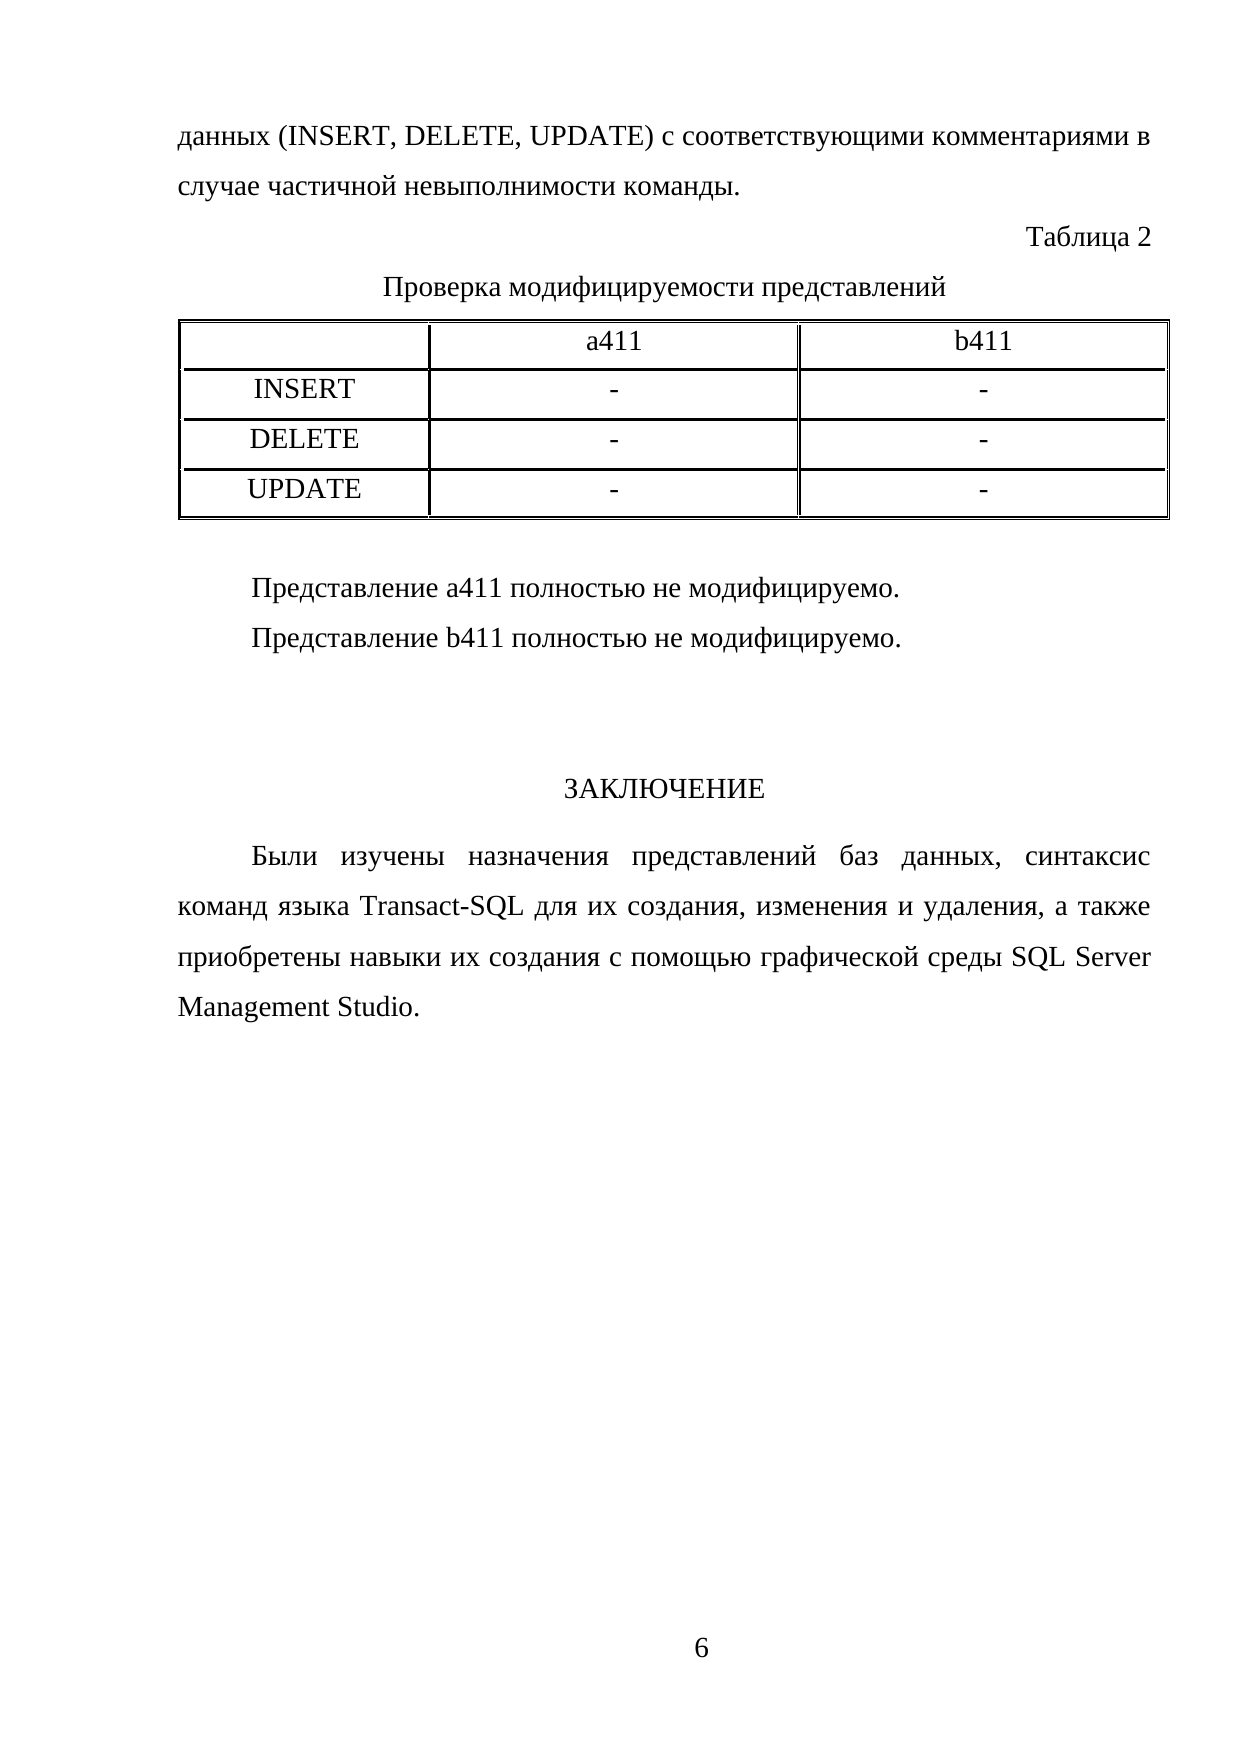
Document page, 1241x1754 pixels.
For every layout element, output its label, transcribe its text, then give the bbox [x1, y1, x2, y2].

table_header [181, 321, 429, 368]
table_cell - [801, 418, 1168, 468]
table_header a411 [429, 321, 799, 368]
table_cell - [801, 368, 1168, 418]
text Таблица 2 [177, 219, 1152, 252]
text Были изучены назначения представлений баз данных, синтаксис команд языка Transact-SQL для их создания, изменения и удаления, а также приобретены навыки их создания с помощью графической среды SQL Server Management Studio. [177, 838, 1152, 1023]
subtitle ЗАКЛЮЧЕНИЕ [177, 771, 1152, 804]
table_cell - [431, 421, 797, 468]
text Представление a411 полностью не модифицируемо. [177, 570, 1152, 603]
table_cell - [799, 468, 1168, 516]
table_cell - [431, 371, 797, 418]
table_cell INSERT [180, 368, 428, 418]
table_cell DELETE [180, 418, 428, 468]
table_cell UPDATE [180, 468, 429, 516]
table_cell - [429, 468, 799, 516]
text Представление b411 полностью не модифицируемо. [177, 620, 1152, 654]
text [177, 118, 1152, 202]
text Проверка модифицируемости представлений [177, 269, 1152, 303]
table_header b411 [799, 323, 1167, 368]
